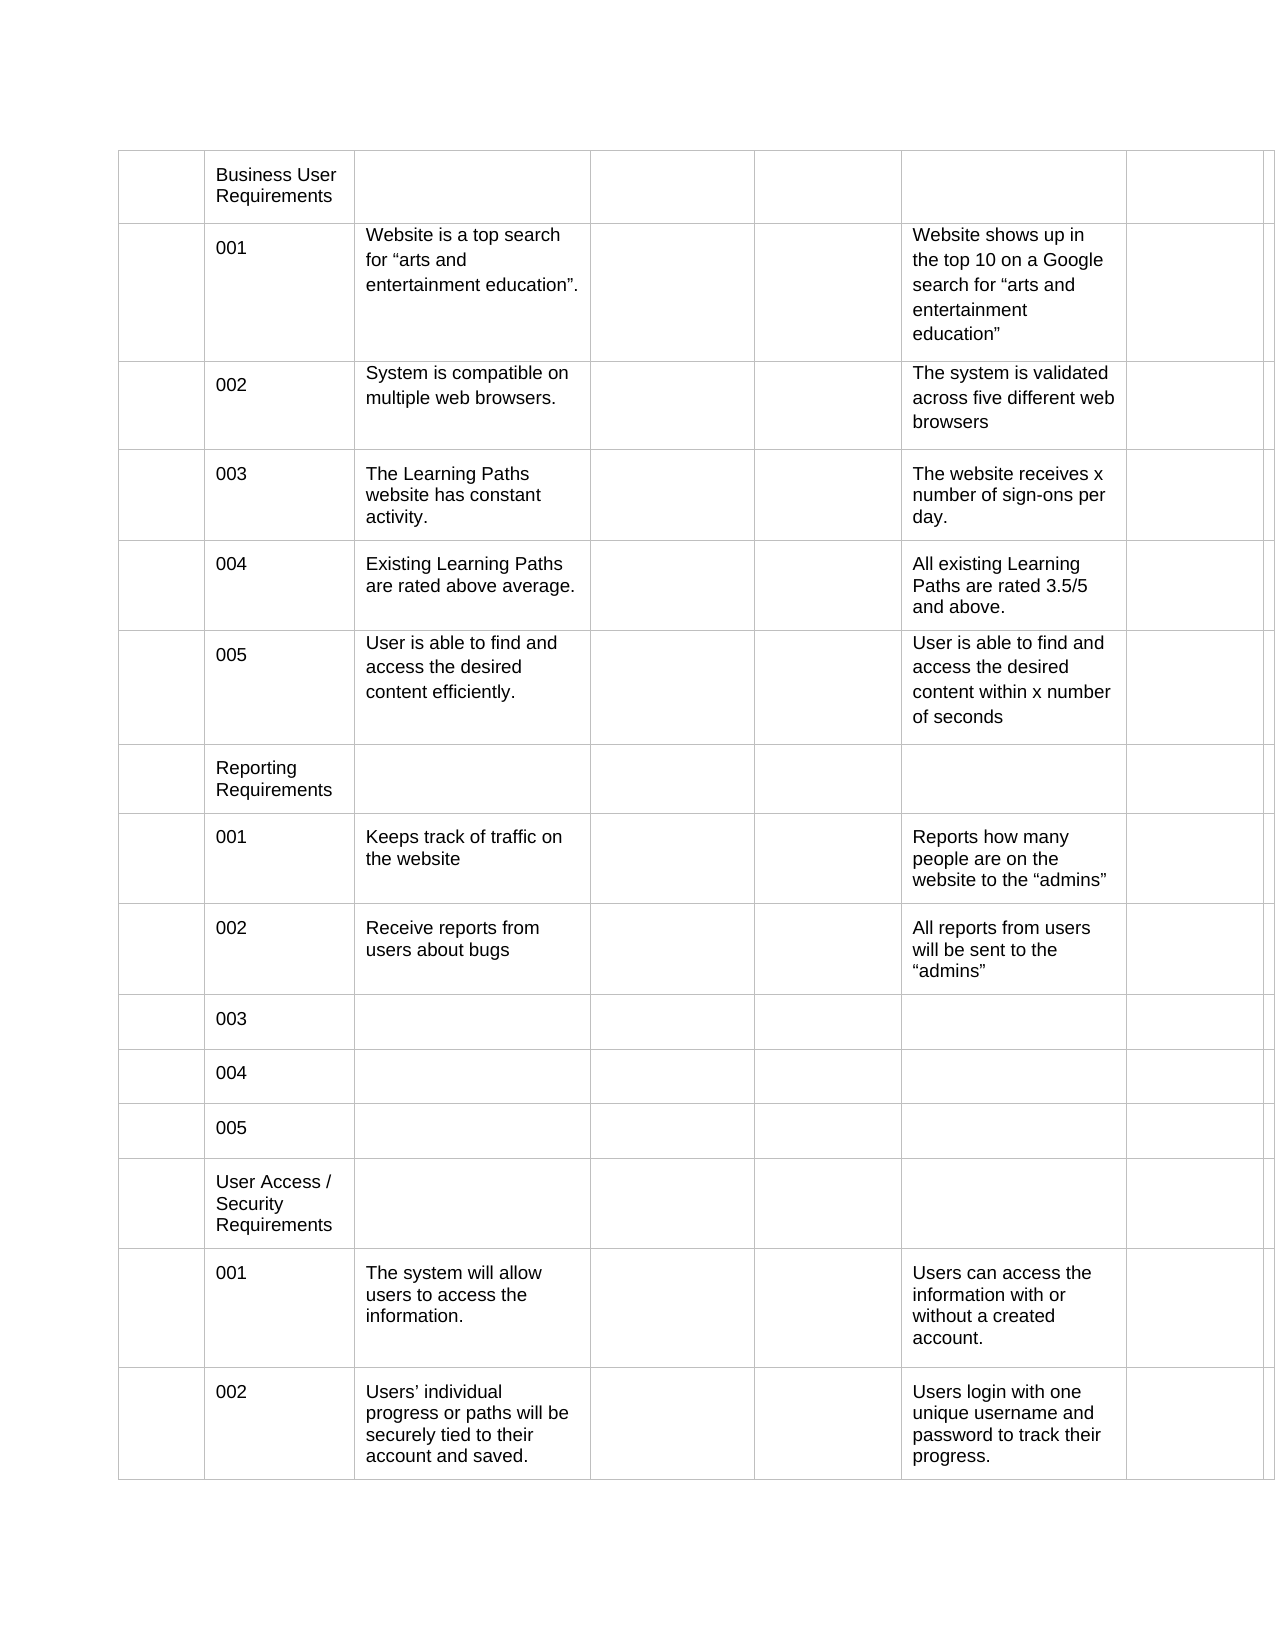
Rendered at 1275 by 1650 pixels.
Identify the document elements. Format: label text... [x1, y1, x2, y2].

table_cell [902, 151, 1126, 223]
table_cell [1127, 541, 1263, 630]
table_cell [1264, 904, 1274, 994]
table_cell [1127, 995, 1263, 1048]
table_cell [591, 224, 754, 361]
table_cell User is able to find and access the desired content efficiently. [355, 631, 590, 743]
table_cell The system is validated across five different web browsers [902, 362, 1126, 449]
table_cell 004 [205, 541, 354, 630]
table_cell [1127, 631, 1263, 743]
table_cell [591, 745, 754, 813]
table_cell [1127, 904, 1263, 994]
table_cell [355, 995, 590, 1048]
table_cell 002 [205, 1368, 354, 1479]
table_cell [591, 1159, 754, 1248]
table_cell All existing Learning Paths are rated 3.5/5 and above. [902, 541, 1126, 630]
table_cell Website is a top search for “arts and entertainment education”. [355, 224, 590, 361]
table_cell [591, 1368, 754, 1479]
table_cell [755, 745, 901, 813]
table_cell [1264, 745, 1274, 813]
table_cell [1264, 1050, 1274, 1103]
table_cell [902, 1104, 1126, 1157]
table_cell [755, 995, 901, 1048]
table_cell [902, 1050, 1126, 1103]
table_cell [1264, 224, 1274, 361]
table_cell Business User Requirements [205, 151, 354, 223]
table_cell [119, 1249, 204, 1367]
table_cell [119, 151, 204, 223]
table_cell Reporting Requirements [205, 745, 354, 813]
table_cell 003 [205, 450, 354, 540]
table_cell [119, 745, 204, 813]
table_cell [591, 151, 754, 223]
table_cell [755, 450, 901, 540]
table_cell [902, 1159, 1126, 1248]
table_cell [591, 362, 754, 449]
table_cell [1264, 814, 1274, 903]
table_cell System is compatible on multiple web browsers. [355, 362, 590, 449]
table_cell [755, 1159, 901, 1248]
table_cell [755, 904, 901, 994]
table_cell Receive reports from users about bugs [355, 904, 590, 994]
table_cell [355, 745, 590, 813]
table_cell [591, 995, 754, 1048]
table_cell [1127, 224, 1263, 361]
table_cell [119, 362, 204, 449]
table_cell [591, 1104, 754, 1157]
table_cell [591, 904, 754, 994]
table_cell Users login with one unique username and password to track their progress. [902, 1368, 1126, 1479]
table_cell [1127, 1368, 1263, 1479]
table_cell [1127, 745, 1263, 813]
table_cell [1264, 1368, 1274, 1479]
table_cell 005 [205, 631, 354, 743]
table_cell [1127, 450, 1263, 540]
table_cell Reports how many people are on the website to the “admins” [902, 814, 1126, 903]
table_cell [119, 450, 204, 540]
table_cell [1264, 362, 1274, 449]
table_cell [355, 151, 590, 223]
table_cell [119, 814, 204, 903]
table_cell [119, 1050, 204, 1103]
table_cell 002 [205, 362, 354, 449]
table_cell [755, 1249, 901, 1367]
table_cell [755, 224, 901, 361]
table_cell Users can access the information with or without a created account. [902, 1249, 1126, 1367]
table_cell The Learning Paths website has constant activity. [355, 450, 590, 540]
table_cell 004 [205, 1050, 354, 1103]
table_cell The website receives x number of sign-ons per day. [902, 450, 1126, 540]
table_cell [591, 450, 754, 540]
table_cell [591, 541, 754, 630]
table_cell The system will allow users to access the information. [355, 1249, 590, 1367]
table_cell [591, 814, 754, 903]
table_cell [1264, 631, 1274, 743]
table_cell [119, 1159, 204, 1248]
table_cell [591, 631, 754, 743]
table_cell [1264, 1159, 1274, 1248]
table_cell [1127, 1104, 1263, 1157]
table_cell [755, 151, 901, 223]
table_cell [1264, 1104, 1274, 1157]
table_cell [1127, 1249, 1263, 1367]
table_cell 003 [205, 995, 354, 1048]
table_cell [355, 1159, 590, 1248]
table_cell [119, 631, 204, 743]
table_cell 002 [205, 904, 354, 994]
table_cell [755, 1368, 901, 1479]
table_cell [1127, 1159, 1263, 1248]
table_cell [755, 1104, 901, 1157]
table_cell User Access / Security Requirements [205, 1159, 354, 1248]
table_cell [1264, 541, 1274, 630]
table_cell [1127, 1050, 1263, 1103]
table_cell [119, 904, 204, 994]
table_cell [1127, 814, 1263, 903]
table_cell Existing Learning Paths are rated above average. [355, 541, 590, 630]
table_cell [591, 1249, 754, 1367]
table_cell [755, 631, 901, 743]
table_cell [755, 814, 901, 903]
table_cell Website shows up in the top 10 on a Google search for “arts and entertainment education” [902, 224, 1126, 361]
table_cell 001 [205, 1249, 354, 1367]
table_cell [755, 1050, 901, 1103]
table_cell Keeps track of traffic on the website [355, 814, 590, 903]
table_cell [755, 541, 901, 630]
table_cell [902, 995, 1126, 1048]
table_cell 005 [205, 1104, 354, 1157]
table_cell [1264, 1249, 1274, 1367]
table_cell [1264, 450, 1274, 540]
table_cell [1127, 151, 1263, 223]
table_cell [1264, 995, 1274, 1048]
table_cell Users’ individual progress or paths will be securely tied to their account and saved. [355, 1368, 590, 1479]
table_cell [119, 224, 204, 361]
table_cell User is able to find and access the desired content within x number of seconds [902, 631, 1126, 743]
table_cell [119, 995, 204, 1048]
table_cell [119, 541, 204, 630]
table_cell [355, 1050, 590, 1103]
table_cell [119, 1104, 204, 1157]
table_cell [355, 1104, 590, 1157]
table_cell [1127, 362, 1263, 449]
table_cell [591, 1050, 754, 1103]
table_cell [902, 745, 1126, 813]
table_cell [1264, 151, 1274, 223]
table_cell 001 [205, 224, 354, 361]
table_cell 001 [205, 814, 354, 903]
table_cell [119, 1368, 204, 1479]
table_cell All reports from users will be sent to the “admins” [902, 904, 1126, 994]
table_cell [755, 362, 901, 449]
